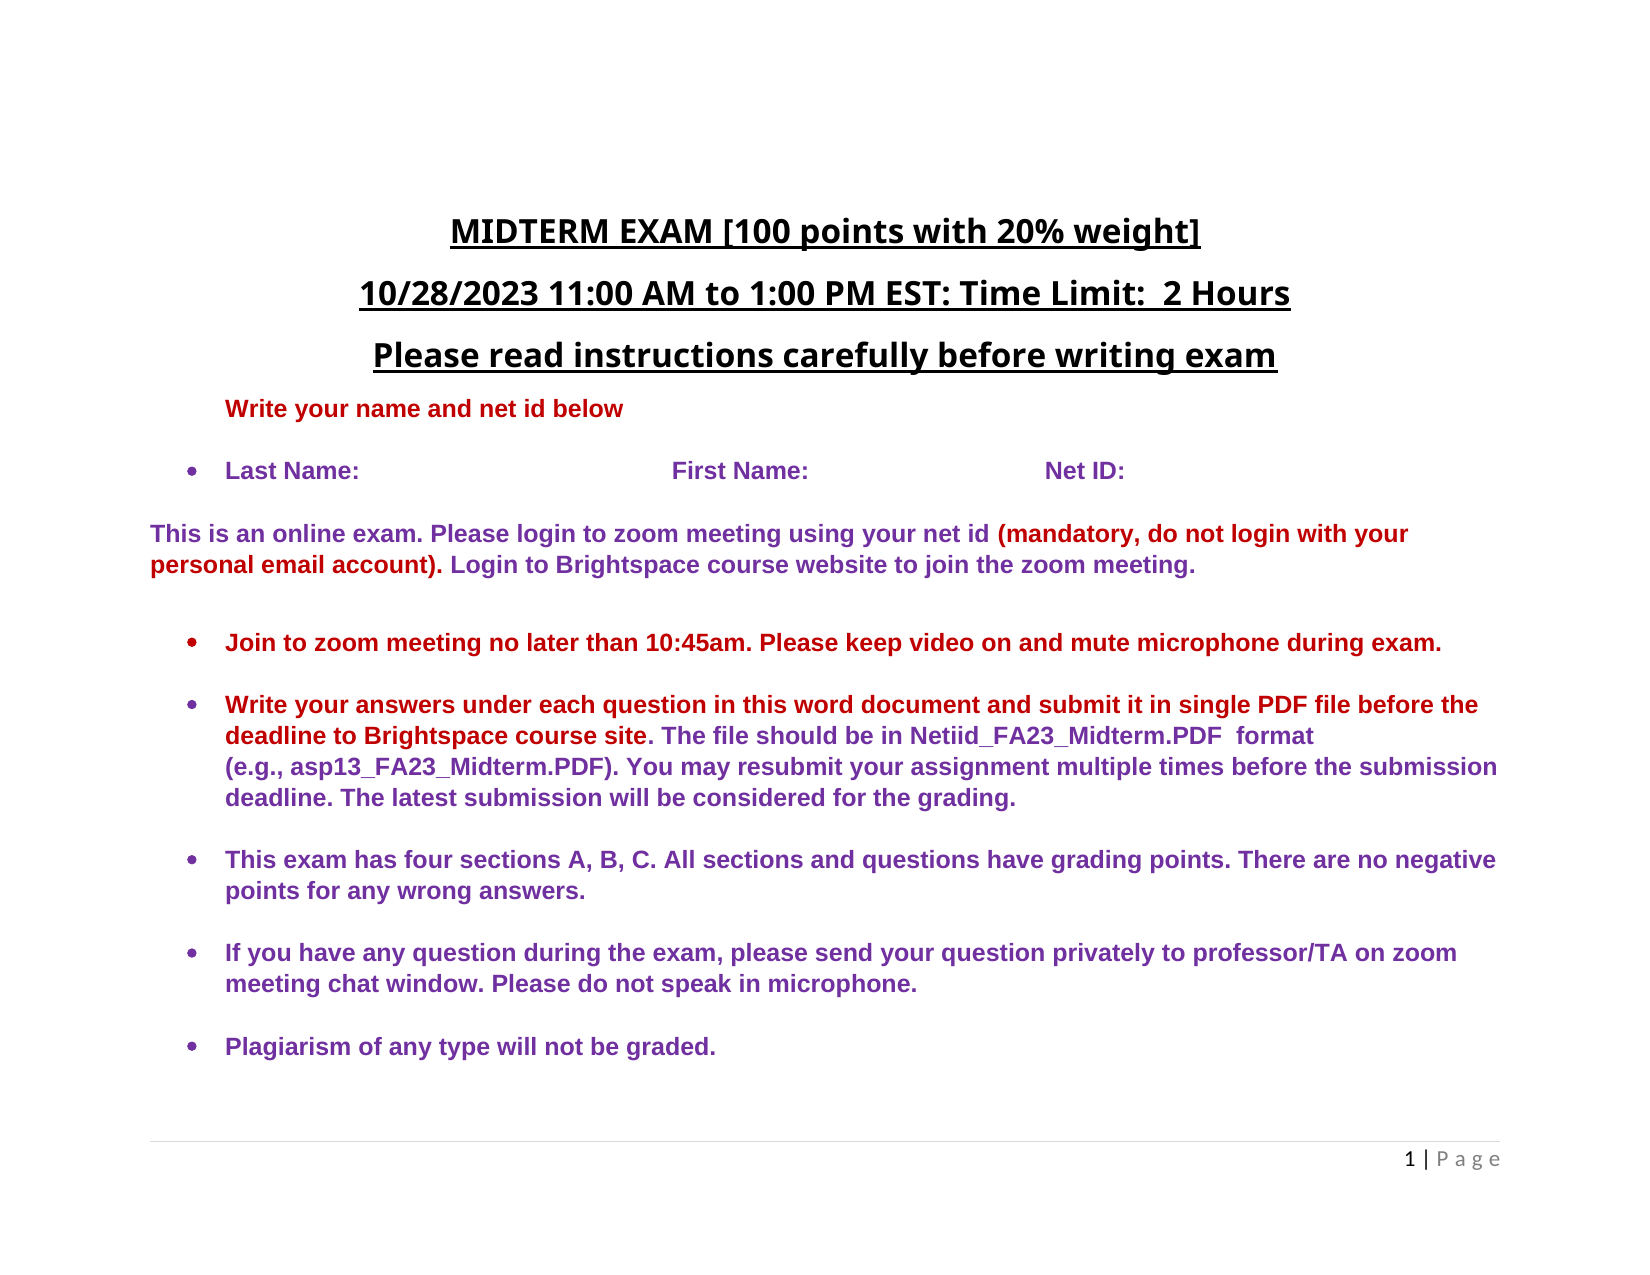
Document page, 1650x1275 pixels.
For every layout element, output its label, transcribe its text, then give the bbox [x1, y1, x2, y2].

list Write your name and net id below [225, 394, 1500, 423]
text This is an online exam. Please login to zoom meeting using your net id (mandatory, do not login with your personal email account). Login to Brightspace course website to join the zoom meeting. [150, 519, 1500, 578]
text 10/28/2023 11:00 AM to 1:00 PM EST: Time Limit: 2 Hours [150, 270, 1500, 316]
list Write your answers under each question in this word document and submit it in single PDF file before the deadline to Brightspace course site. The file should be in Netiid_FA23_Midterm.PDF format [187, 690, 1500, 750]
list If you have any question during the exam, please send your question privately to professor/TA on zoom meeting chat window. Please do not speak in microphone. [187, 938, 1500, 998]
list Join to zoom meeting no later than 10:45am. Please keep video on and mute microphone during exam. [187, 628, 1500, 656]
list (e.g., asp13_FA23_Midterm.PDF). You may resubmit your assignment multiple times before the submission deadline. The latest submission will be considered for the grading. [225, 752, 1500, 812]
text Please read instructions carefully before writing exam [150, 332, 1500, 378]
text MIDTERM EXAM [100 points with 20% weight] [150, 208, 1500, 253]
list Last Name: First Name: Net ID: [187, 456, 1500, 485]
list This exam has four sections A, B, C. All sections and questions have grading points. There are no negative points for any wrong answers. [187, 845, 1500, 905]
list Plagiarism of any type will not be graded. [187, 1032, 1500, 1060]
